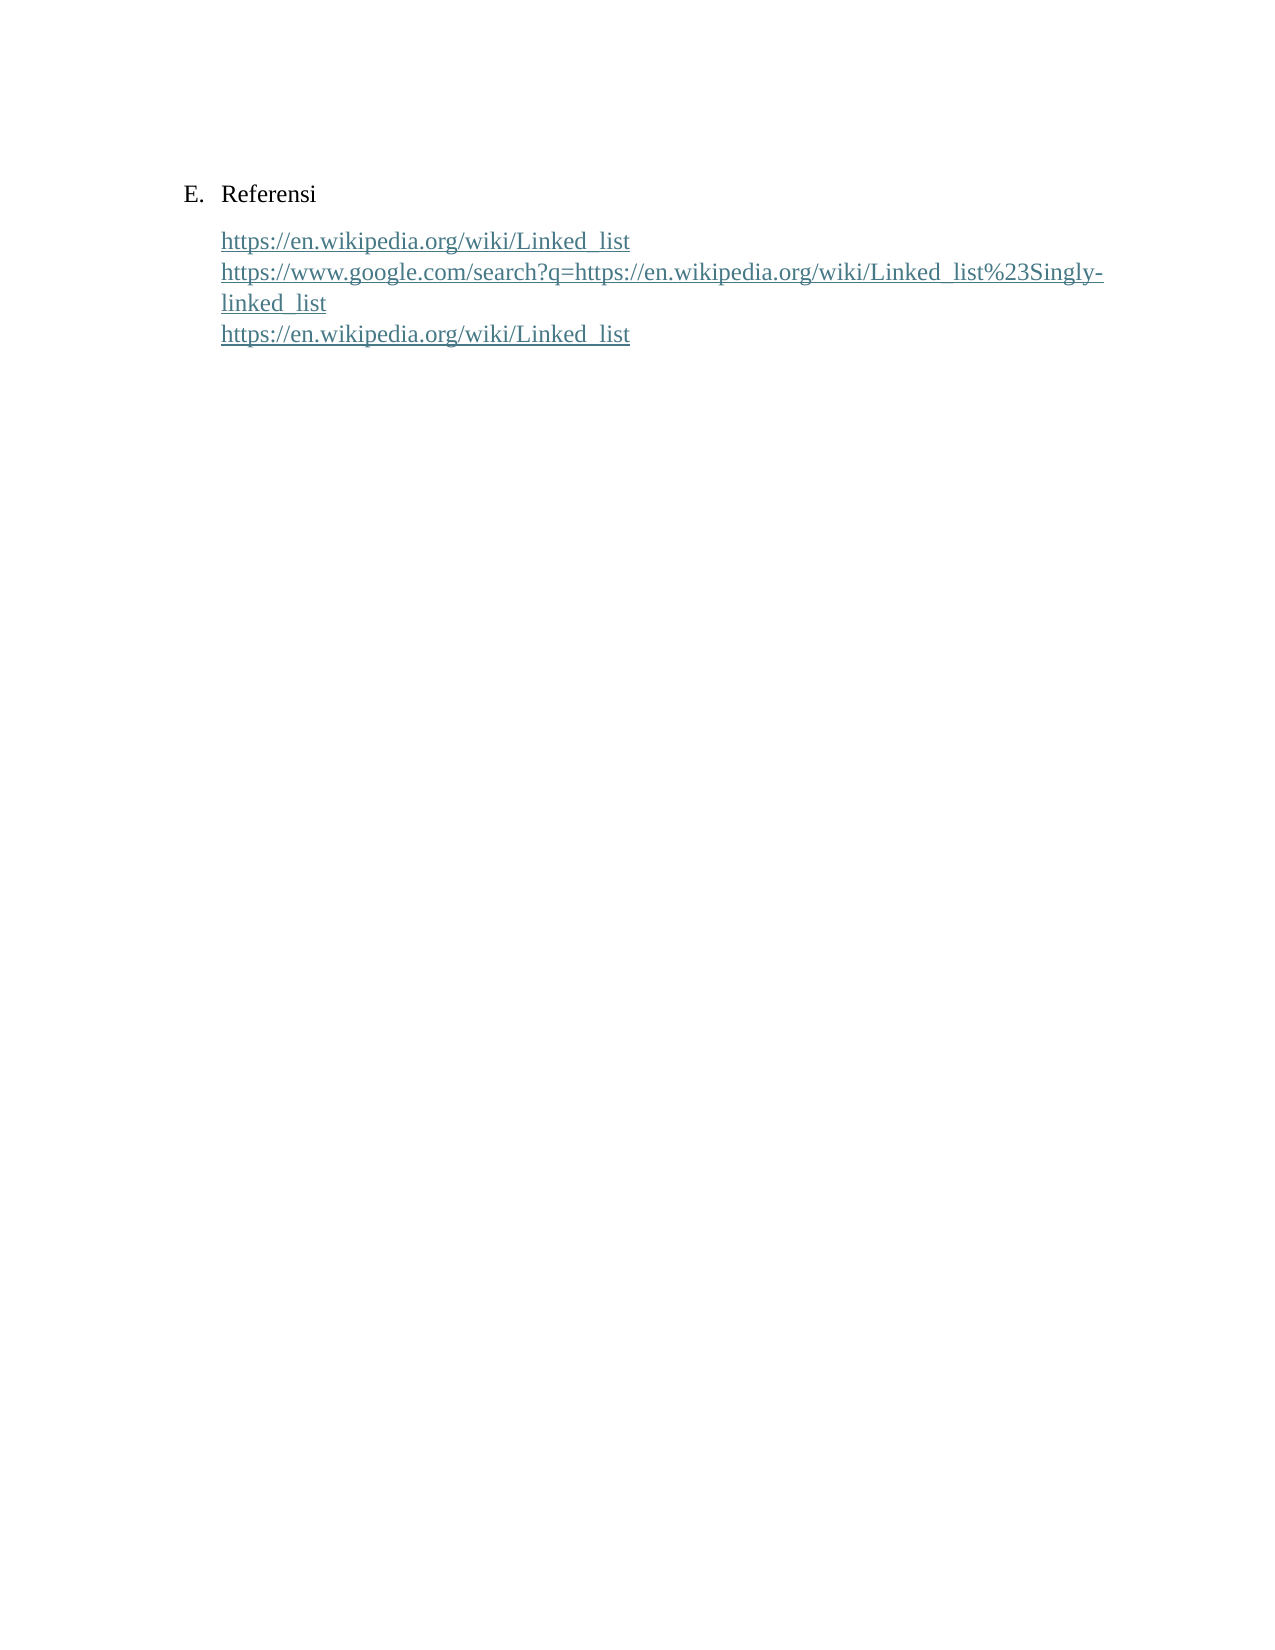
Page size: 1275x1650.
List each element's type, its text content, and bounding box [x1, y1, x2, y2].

list https://en.wikipedia.org/wiki/Linked_list [221, 226, 1202, 255]
list https://en.wikipedia.org/wiki/Linked_list [221, 319, 1202, 348]
list https://www.google.com/search?q=https://en.wikipedia.org/wiki/Linked_list%23Singly-linked_list [221, 257, 1202, 317]
list Referensi [183, 179, 1087, 207]
